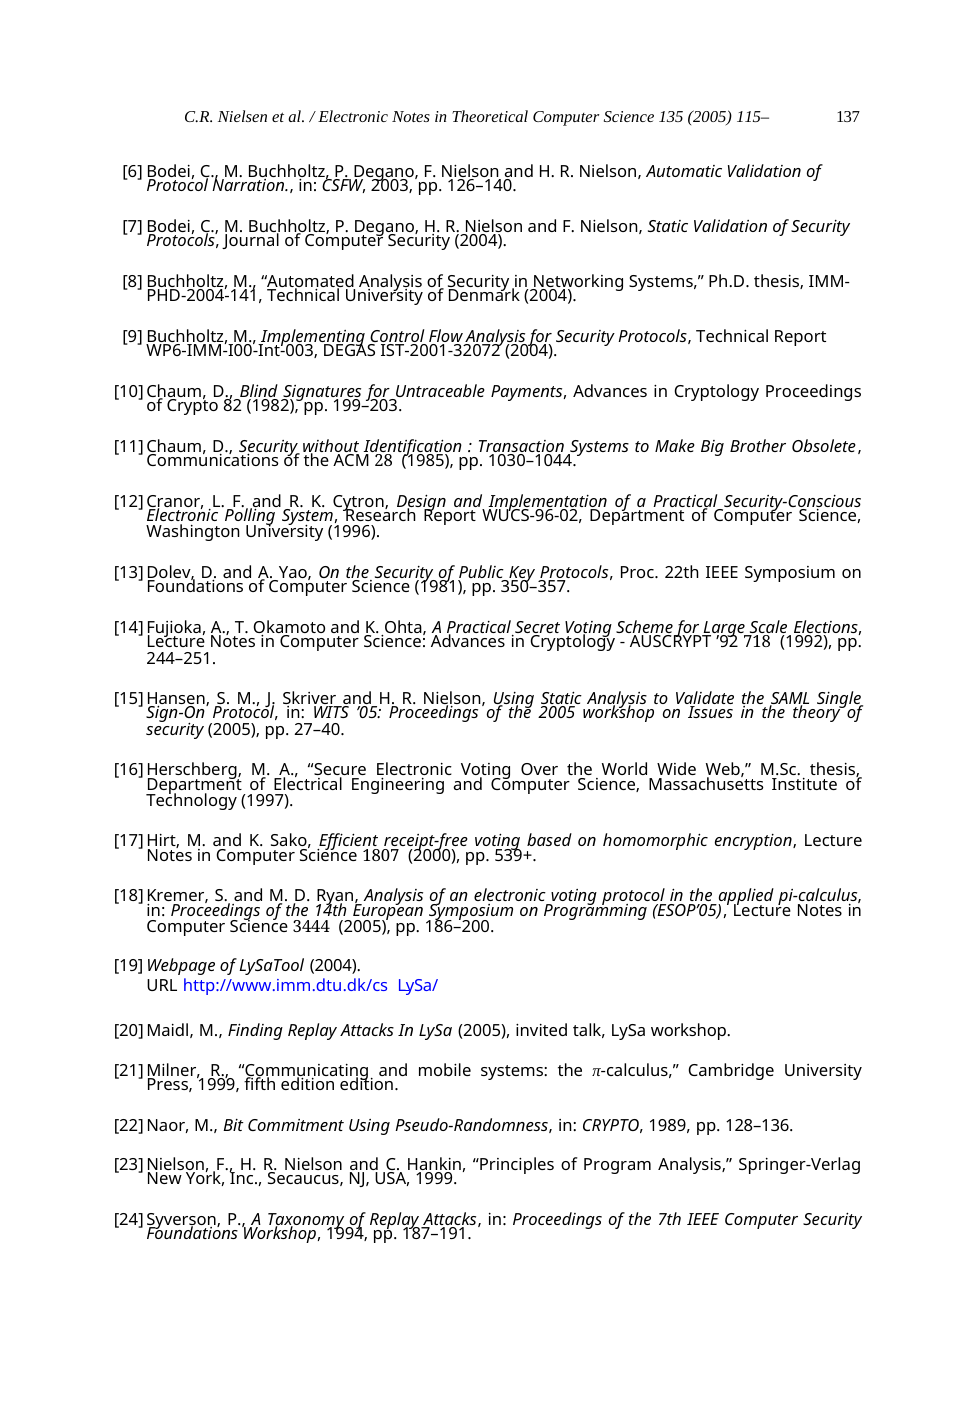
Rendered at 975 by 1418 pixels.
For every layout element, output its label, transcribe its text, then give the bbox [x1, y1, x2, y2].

list Dolev, D. and A. Yao, On the Security of Public Key Protocols, Proc. 22th IEEE Symposium on Foundations of Computer Science (1981), pp. 350–357. [113, 565, 862, 598]
list Cranor, L. F. and R. K. Cytron, Design and Implementation of a Practical Security-Conscious Electronic Polling System, Research Report WUCS-96-02, Department of Computer Science, Washington University (1996). [113, 494, 862, 543]
list Buchholtz, M., Implementing Control Flow Analysis for Security Protocols, Technical Report WP6-IMM-I00-Int-003, DEGAS IST-2001-32072 (2004). [122, 329, 862, 361]
list Chaum, D., Security without Identiﬁcation : Transaction Systems to Make Big Brother Obsolete, Communications of the ACM 28 (1985), pp. 1030–1044. [113, 440, 862, 471]
list Hirt, M. and K. Sako, Efficient receipt-free voting based on homomorphic encryption, Lecture Notes in Computer Science 1807 (2000), pp. 539+. [113, 834, 862, 866]
list Hansen, S. M., J. Skriver and H. R. Nielson, Using Static Analysis to Validate the SAML Single Sign-On Protocol, in: WITS ’05: Proceedings of the 2005 workshop on Issues in the theory of security (2005), pp. 27–40. [113, 692, 862, 740]
list Webpage of LySaTool (2004). [113, 955, 875, 975]
list Syverson, P., A Taxonomy of Replay Attacks, in: Proceedings of the 7th IEEE Computer Security Foundations Workshop, 1994, pp. 187–191. [113, 1212, 862, 1244]
list Fujioka, A., T. Okamoto and K. Ohta, A Practical Secret Voting Scheme for Large Scale Elections, Lecture Notes in Computer Science: Advances in Cryptology - AUSCRYPT ’92 718 (1992), pp. 244–251. [113, 621, 862, 669]
text URL http://www.imm.dtu.dk/cs LySa/ [146, 975, 875, 996]
list Bodei, C., M. Buchholtz, P. Degano, H. R. Nielson and F. Nielson, Static Validation of Security Protocols, Journal of Computer Security (2004). [122, 219, 862, 251]
list Chaum, D., Blind Signatures for Untraceable Payments, Advances in Cryptology Proceedings of Crypto 82 (1982), pp. 199–203. [113, 384, 862, 416]
list Milner, R., “Communicating and mobile systems: the π-calculus,” Cambridge University Press, 1999, fifth edition edition. [113, 1063, 862, 1095]
list Nielson, F., H. R. Nielson and C. Hankin, “Principles of Program Analysis,” Springer-Verlag New York, Inc., Secaucus, NJ, USA, 1999. [113, 1157, 862, 1189]
list Buchholtz, M., “Automated Analysis of Security in Networking Systems,” Ph.D. thesis, IMM- PHD-2004-141, Technical University of Denmark (2004). [122, 274, 862, 306]
list Naor, M., Bit Commitment Using Pseudo-Randomness, in: CRYPTO, 1989, pp. 128–136. [113, 1113, 875, 1136]
list Kremer, S. and M. D. Ryan, Analysis of an electronic voting protocol in the applied pi-calculus, in: Proceedings of the 14th European Symposium on Programming (ESOP’05), Lecture Notes in Computer Science 3444 (2005), pp. 186–200. [113, 889, 862, 937]
list Bodei, C., M. Buchholtz, P. Degano, F. Nielson and H. R. Nielson, Automatic Validation of Protocol Narration., in: CSFW, 2003, pp. 126–140. [122, 164, 862, 196]
list Maidl, M., Finding Replay Attacks In LySa (2005), invited talk, LySa workshop. [113, 1019, 875, 1042]
list Herschberg, M. A., “Secure Electronic Voting Over the World Wide Web,” M.Sc. thesis, Department of Electrical Engineering and Computer Science, Massachusetts Institute of Technology (1997). [113, 763, 862, 811]
